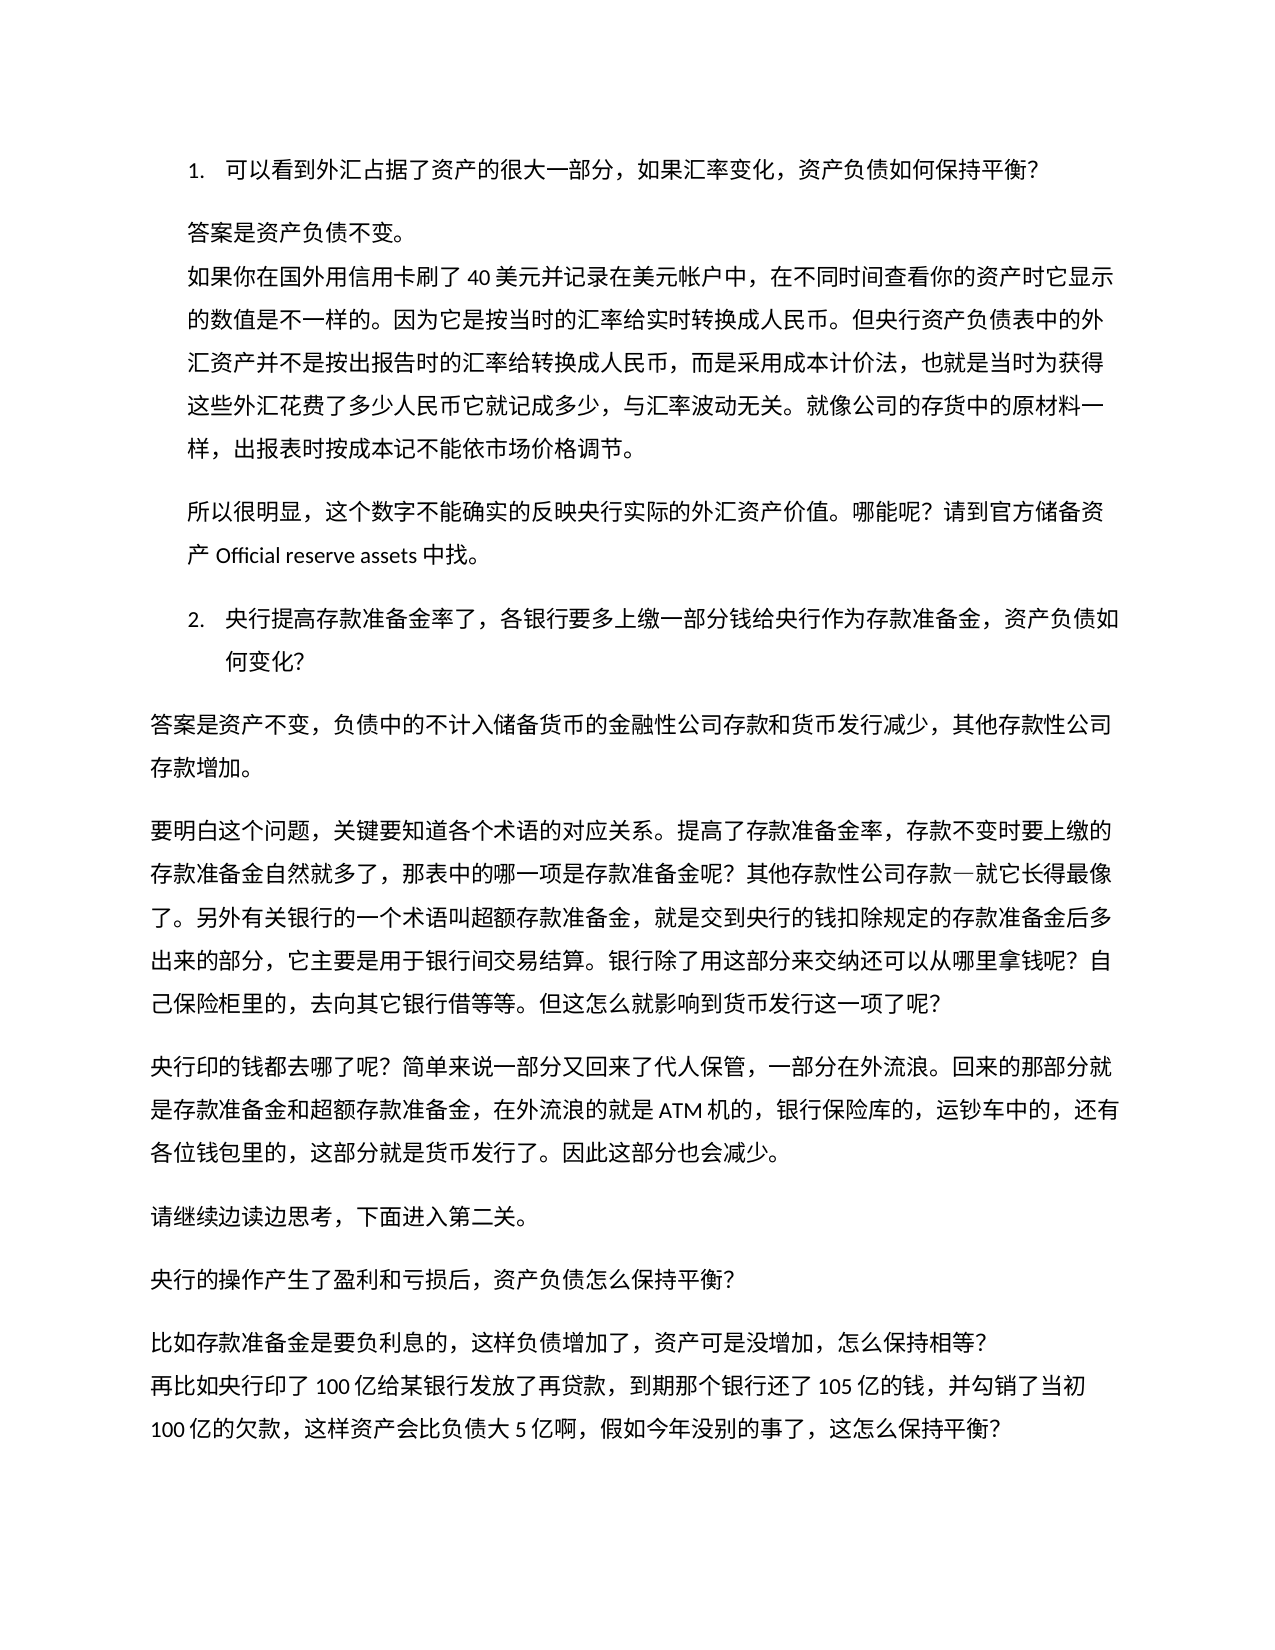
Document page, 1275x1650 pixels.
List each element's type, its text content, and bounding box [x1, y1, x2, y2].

text 所以很明显，这个数字不能确实的反映央行实际的外汇资产价值。哪能呢？请到官方储备资产 Official reserve assets 中找。 [187, 492, 1125, 573]
text 比如存款准备金是要负利息的，这样负债增加了，资产可是没增加，怎么保持相等？ 再比如央行印了100亿给某银行发放了再贷款，到期那个银行还了105亿的钱，并勾销了当初100亿的欠款，这样资产会比负债大5亿啊，假如今年没别的事了，这怎么保持平衡？ [150, 1323, 1125, 1447]
text 要明白这个问题，关键要知道各个术语的对应关系。提高了存款准备金率，存款不变时要上缴的存款准备金自然就多了，那表中的哪一项是存款准备金呢？其他存款性公司存款—就它长得最像了。另外有关银行的一个术语叫超额存款准备金，就是交到央行的钱扣除规定的存款准备金后多出来的部分，它主要是用于银行间交易结算。银行除了用这部分来交纳还可以从哪里拿钱呢？自己保险柜里的，去向其它银行借等等。但这怎么就影响到货币发行这一项了呢？ [150, 811, 1125, 1021]
text 请继续边读边思考，下面进入第二关。 [150, 1196, 1125, 1234]
text 答案是资产不变，负债中的不计入储备货币的金融性公司存款和货币发行减少，其他存款性公司存款增加。 [150, 705, 1125, 785]
text 央行的操作产生了盈利和亏损后，资产负债怎么保持平衡？ [150, 1259, 1125, 1297]
text 央行印的钱都去哪了呢？简单来说一部分又回来了代人保管，一部分在外流浪。回来的那部分就是存款准备金和超额存款准备金，在外流浪的就是ATM机的，银行保险库的，运钞车中的，还有各位钱包里的，这部分就是货币发行了。因此这部分也会减少。 [150, 1047, 1125, 1171]
list 可以看到外汇占据了资产的很大一部分，如果汇率变化，资产负债如何保持平衡？ [187, 150, 1125, 187]
list 央行提高存款准备金率了，各银行要多上缴一部分钱给央行作为存款准备金，资产负债如何变化？ [187, 598, 1125, 679]
